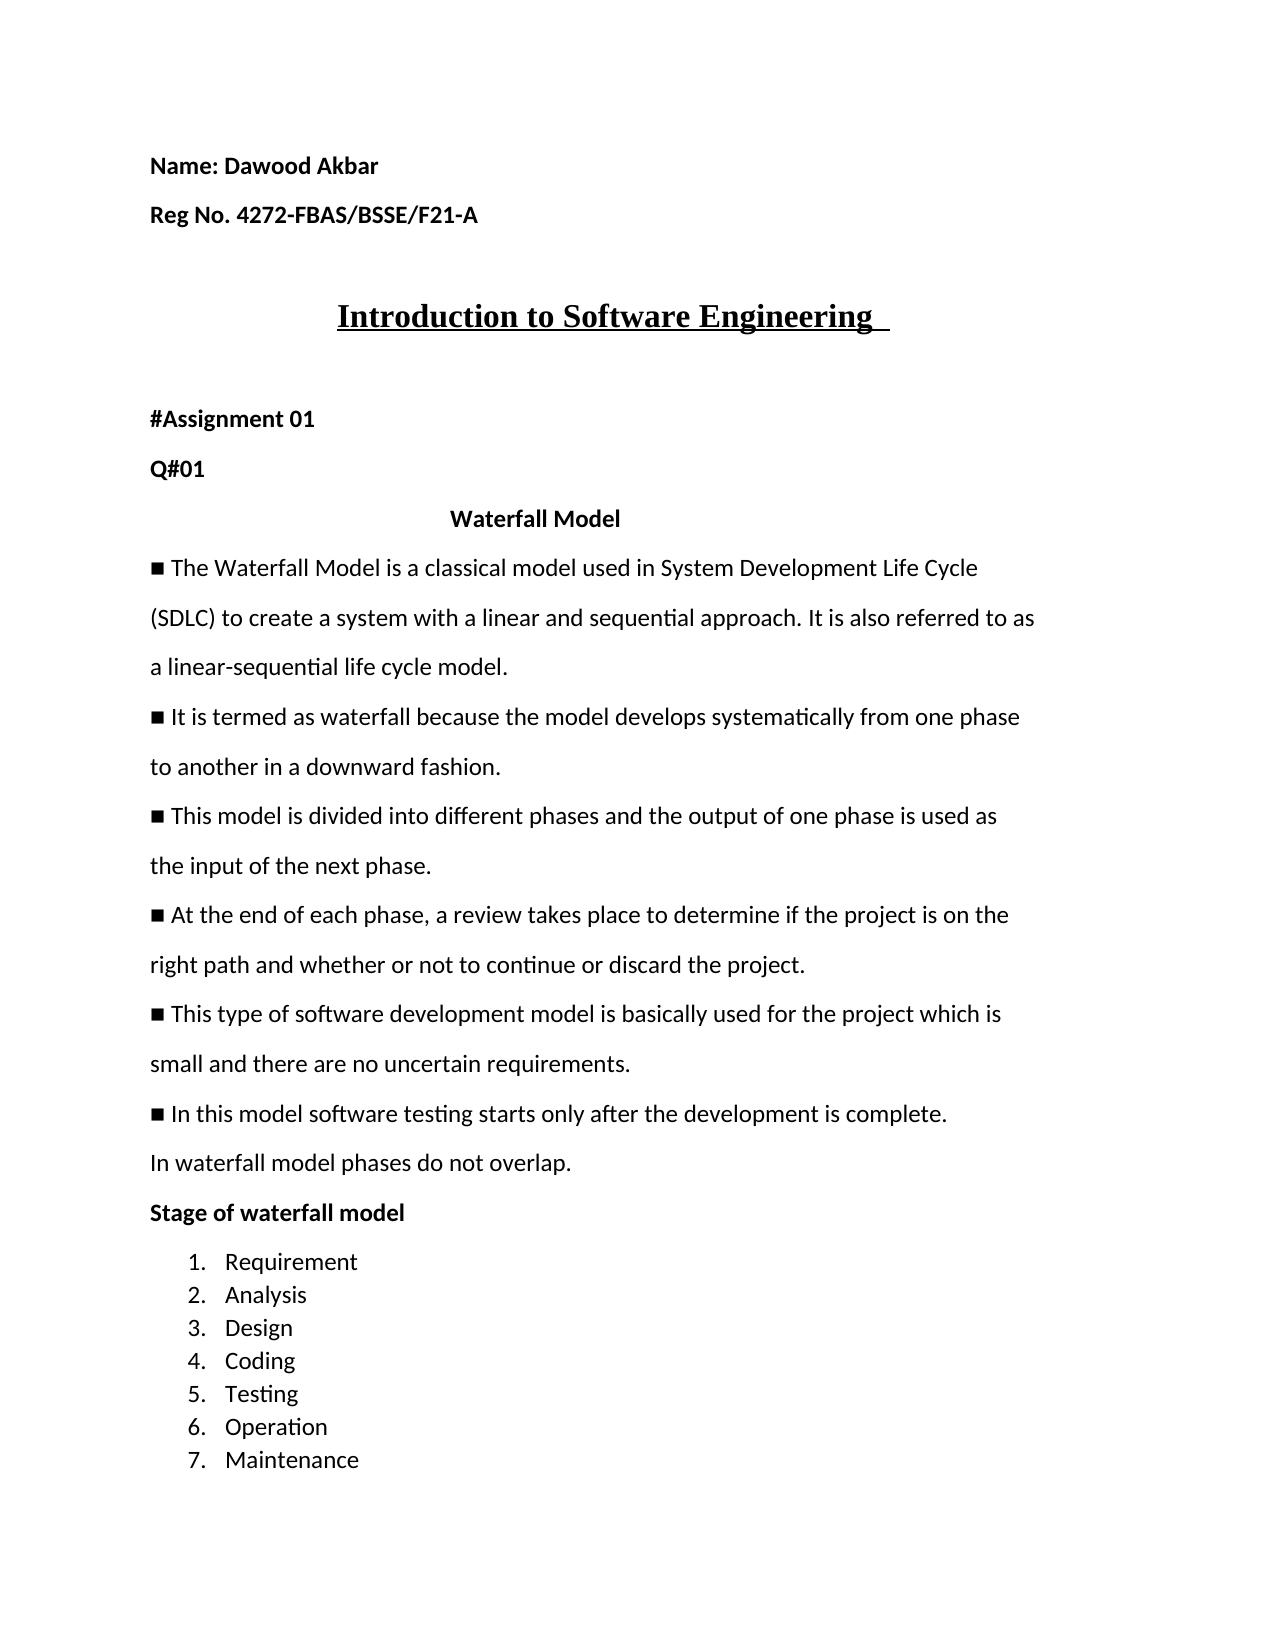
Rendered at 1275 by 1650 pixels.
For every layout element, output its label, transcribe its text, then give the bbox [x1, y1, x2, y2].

list Design [187, 1312, 1125, 1343]
text Stage of waterfall model [150, 1197, 1125, 1227]
text ■ It is termed as waterfall because the model develops systematically from one phase [150, 701, 1125, 732]
list Operation [187, 1411, 1125, 1442]
text ■ The Waterfall Model is a classical model used in System Development Life Cycle [150, 552, 1125, 583]
text Reg No. 4272-FBAS/BSSE/F21-A [150, 199, 1125, 230]
list Analysis [187, 1279, 1125, 1310]
text Q#01 [150, 453, 1125, 484]
text In waterfall model phases do not overlap. [150, 1147, 1125, 1178]
text to another in a downward fashion. [150, 751, 1125, 781]
text ■ This type of software development model is basically used for the project which is [150, 999, 1125, 1029]
text Waterfall Model [150, 503, 1125, 533]
text small and there are no uncertain requirements. [150, 1048, 1125, 1079]
text the input of the next phase. [150, 850, 1125, 880]
text a linear-sequential life cycle model. [150, 652, 1125, 682]
text (SDLC) to create a system with a linear and sequential approach. It is also referred to as [150, 602, 1125, 632]
list Testing [187, 1378, 1125, 1409]
text ■ In this model software testing starts only after the development is complete. [150, 1098, 1125, 1128]
text right path and whether or not to continue or discard the project. [150, 949, 1125, 979]
text Introduction to Software Engineering [150, 296, 1125, 334]
text Name: Dawood Akbar [150, 150, 1125, 181]
list Maintenance [187, 1444, 1125, 1474]
list Requirement [187, 1247, 1125, 1277]
text ■ At the end of each phase, a review takes place to determine if the project is on the [150, 899, 1125, 930]
list Coding [187, 1345, 1125, 1376]
text ■ This model is divided into different phases and the output of one phase is used as [150, 800, 1125, 831]
text #Assignment 01 [150, 404, 1125, 434]
